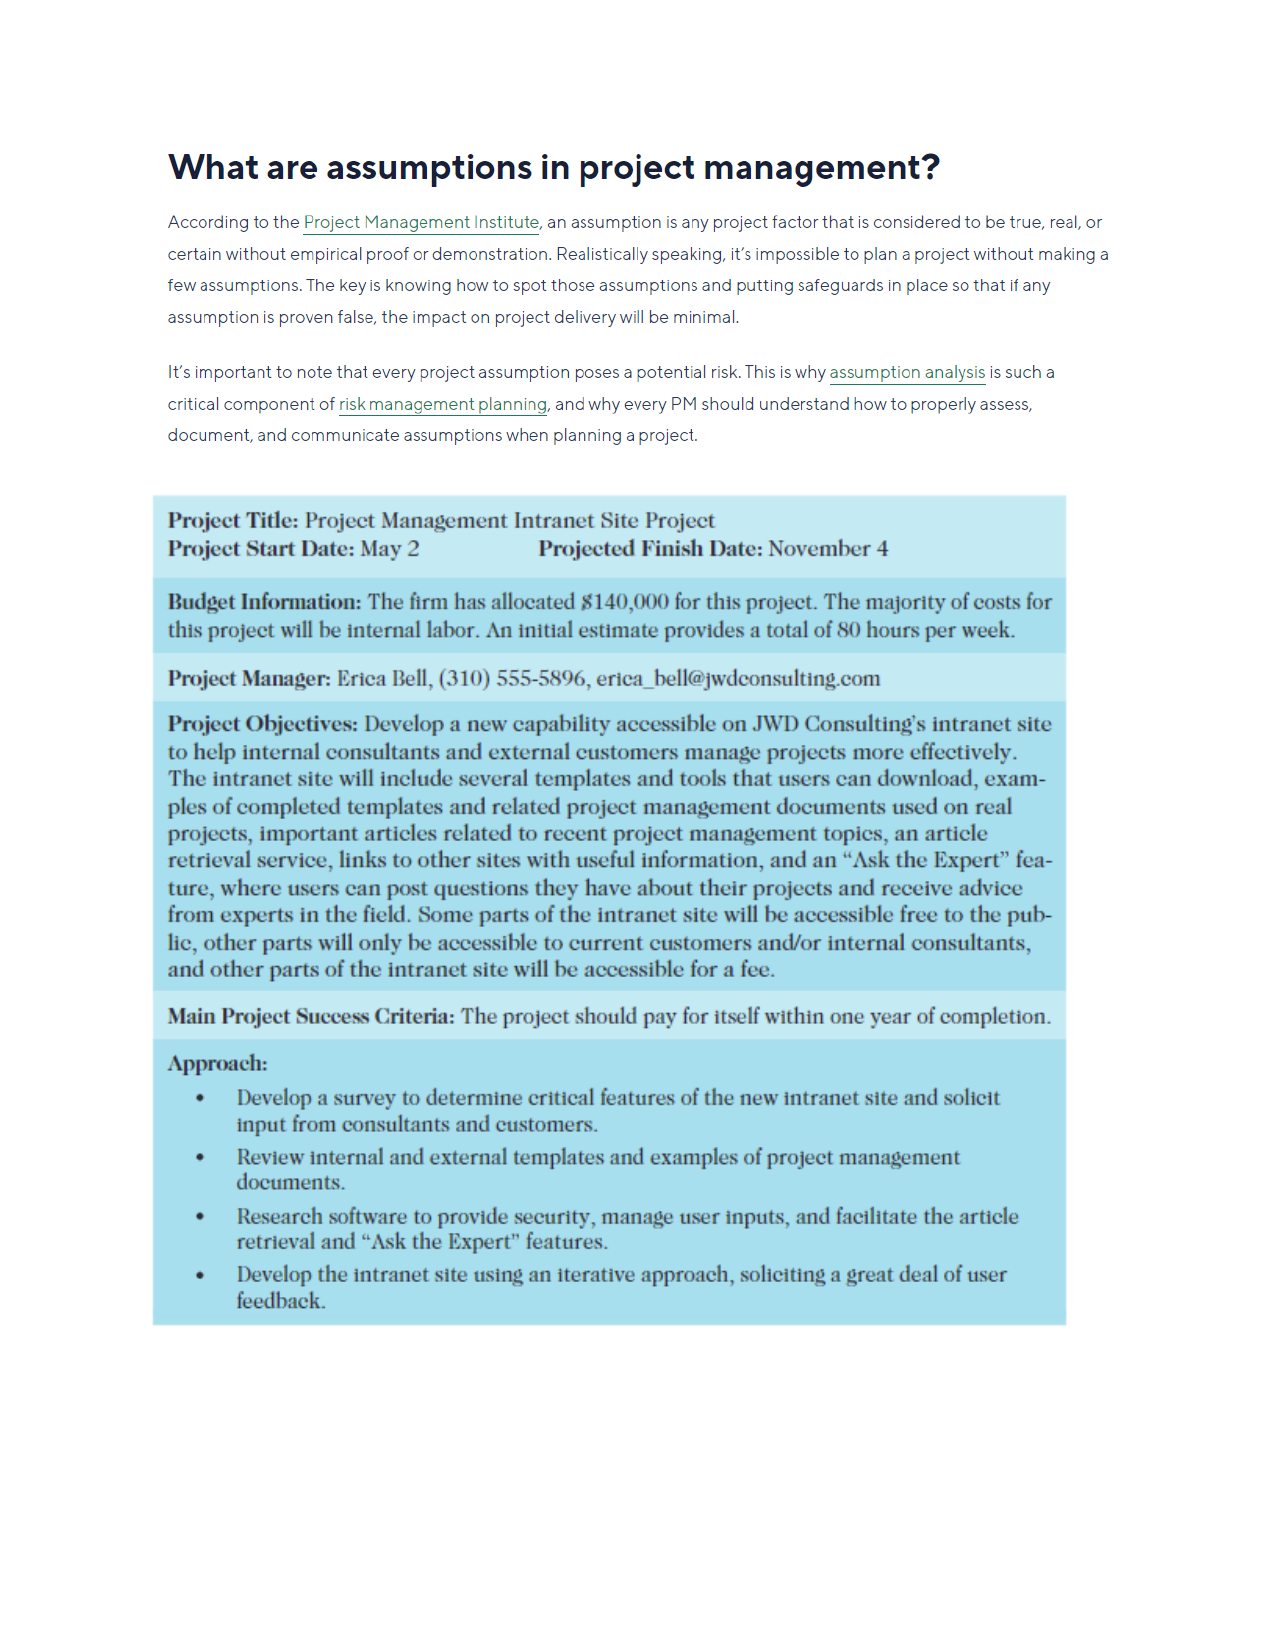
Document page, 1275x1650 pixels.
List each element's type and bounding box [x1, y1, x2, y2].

picture [150, 489, 1075, 1343]
picture [150, 150, 1125, 480]
